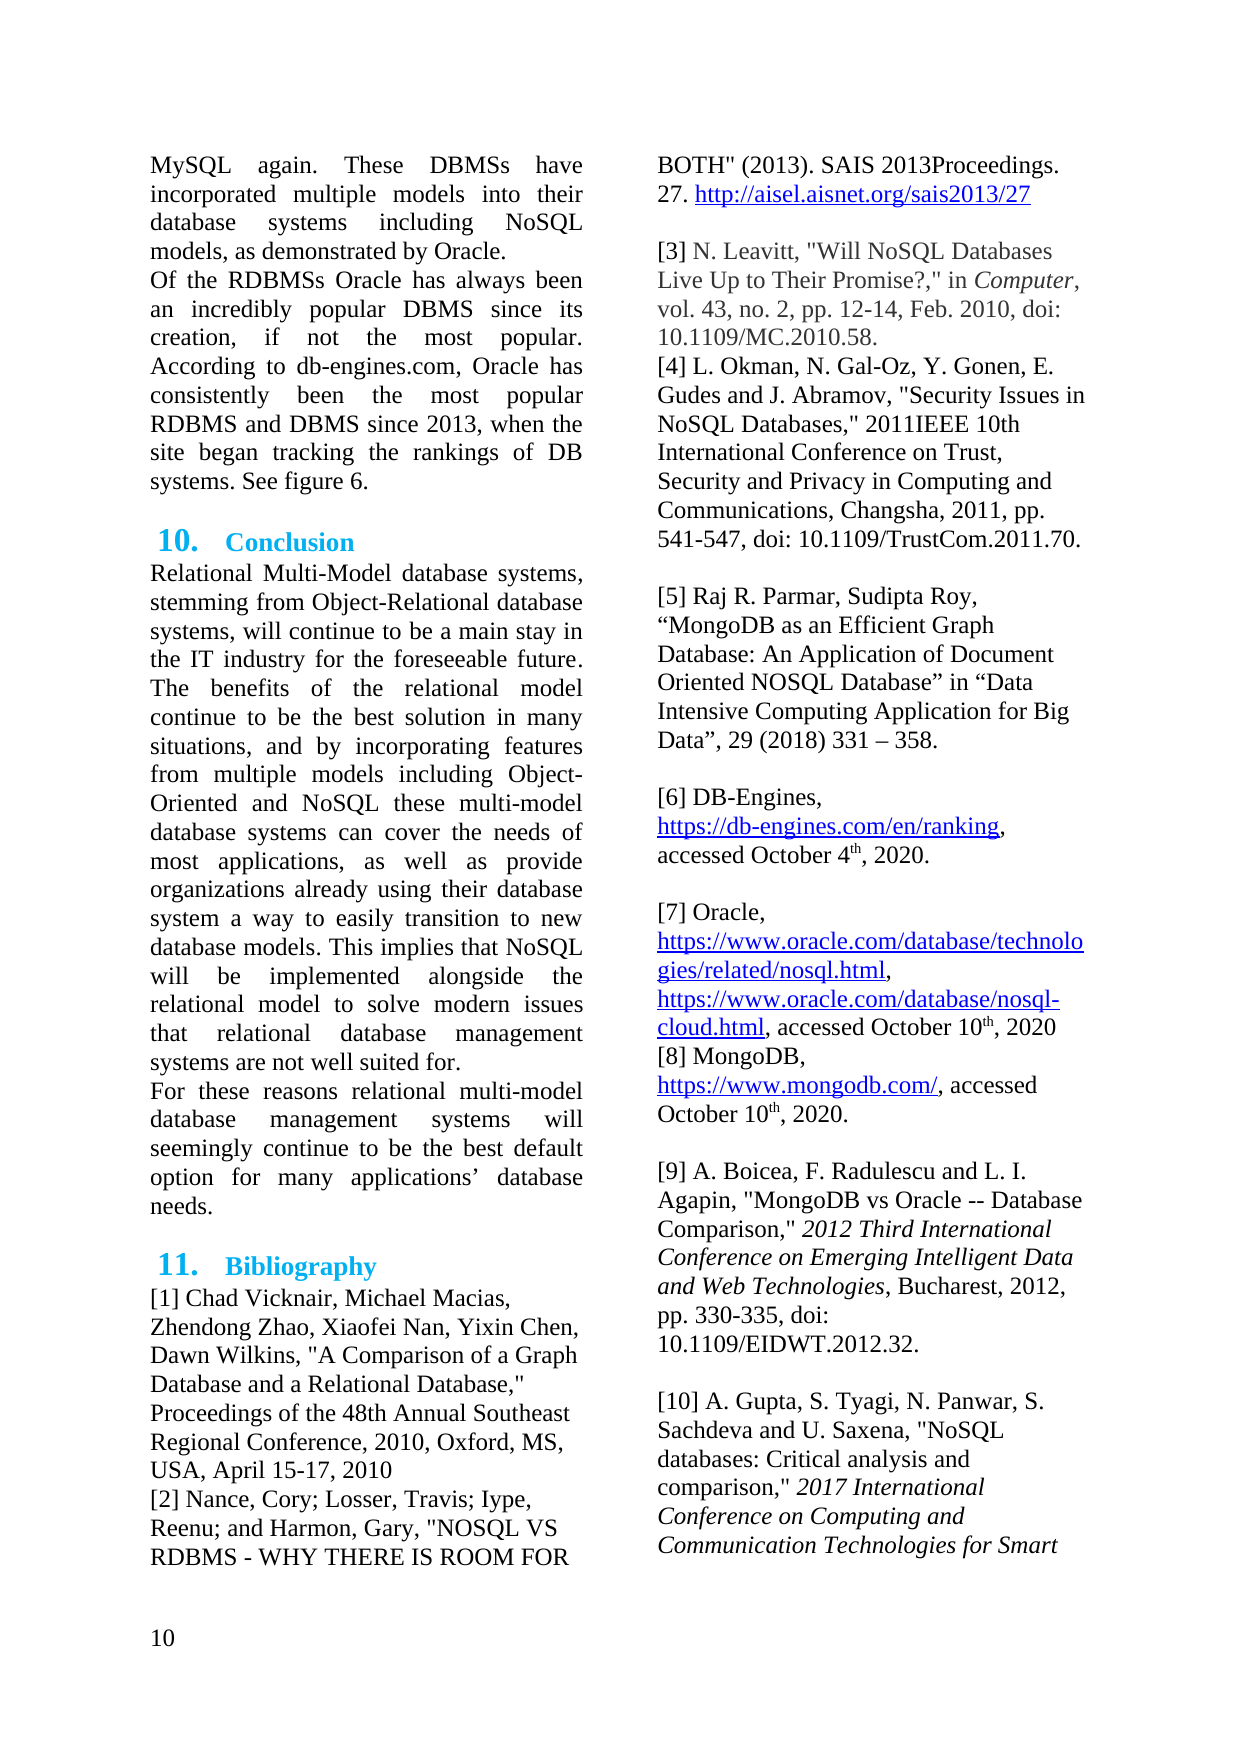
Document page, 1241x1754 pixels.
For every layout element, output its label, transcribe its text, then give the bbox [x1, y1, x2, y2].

text [6] DB-Engines, https://db-engines.com/en/ranking, accessed October 4th, 2020. [657, 782, 1090, 869]
text [2] Nance, Cory; Losser, Travis; Iype, Reenu; and Harmon, Gary, "NOSQL VS RDBMS - WHY THERE IS ROOM FOR BOTH" (2013). SAIS 2013Proceedings. 27. http://aisel.aisnet.org/sais2013/27 [657, 150, 1090, 207]
text Relational Multi-Model database systems, stemming from Object-Relational database systems, will continue to be a main stay in the IT industry for the foreseeable future. The benefits of the relational model continue to be the best solution in many situations, and by incorporating features from multiple models including Object-Oriented and NoSQL these multi-model database systems can cover the needs of most applications, as well as provide organizations already using their database system a way to easily transition to new database models. This implies that NoSQL will be implemented alongside the relational model to solve modern issues that relational database management systems are not well suited for. [150, 558, 583, 1076]
subtitle Bibliography [157, 1244, 583, 1283]
text [4] L. Okman, N. Gal-Oz, Y. Gonen, E. Gudes and J. Abramov, "Security Issues in NoSQL Databases," 2011IEEE 10th International Conference on Trust, Security and Privacy in Computing and Communications, Changsha, 2011, pp. 541-547, doi: 10.1109/TrustCom.2011.70. [657, 351, 1090, 552]
text [2] Nance, Cory; Losser, Travis; Iype, Reenu; and Harmon, Gary, "NOSQL VS RDBMS - WHY THERE IS ROOM FOR BOTH" (2013). SAIS 2013Proceedings. 27. http://aisel.aisnet.org/sais2013/27 [150, 1484, 583, 1570]
text Of the RDBMSs Oracle has always been an incredibly popular DBMS since its creation, if not the most popular. According to db-engines.com, Oracle has consistently been the most popular RDBMS and DBMS since 2013, when the site began tracking the rankings of DB systems. See figure 6. [150, 265, 583, 495]
text [5] Raj R. Parmar, Sudipta Roy, “MongoDB as an Efficient Graph Database: An Application of Document Oriented NOSQL Database” in “Data Intensive Computing Application for Big Data”, 29 (2018) 331 – 358. [657, 581, 1090, 754]
text [3] N. Leavitt, "Will NoSQL Databases Live Up to Their Promise?," in Computer, vol. 43, no. 2, pp. 12-14, Feb. 2010, doi: 10.1109/MC.2010.58. [657, 236, 1090, 351]
text [9] A. Boicea, F. Radulescu and L. I. Agapin, "MongoDB vs Oracle -- Database Comparison," 2012 Third International Conference on Emerging Intelligent Data and Web Technologies, Bucharest, 2012, pp. 330-335, doi: 10.1109/EIDWT.2012.32. [657, 1156, 1090, 1357]
text [7] Oracle, https://www.oracle.com/database/technologies/related/nosql.html, https://www.oracle.com/database/nosql-cloud.html, accessed October 10th, 2020 [657, 897, 1090, 1041]
text [1] Chad Vicknair, Michael Macias, Zhendong Zhao, Xiaofei Nan, Yixin Chen, Dawn Wilkins, "A Comparison of a Graph Database and a Relational Database," Proceedings of the 48th Annual Southeast Regional Conference, 2010, Oxford, MS, USA, April 15-17, 2010 [150, 1283, 583, 1484]
text For these reasons relational multi-model database management systems will seemingly continue to be the best default option for many applications’ database needs. [150, 1076, 583, 1219]
subtitle Conclusion [157, 520, 583, 558]
text [8] MongoDB, https://www.mongodb.com/, accessed October 10th, 2020. [657, 1041, 1090, 1127]
